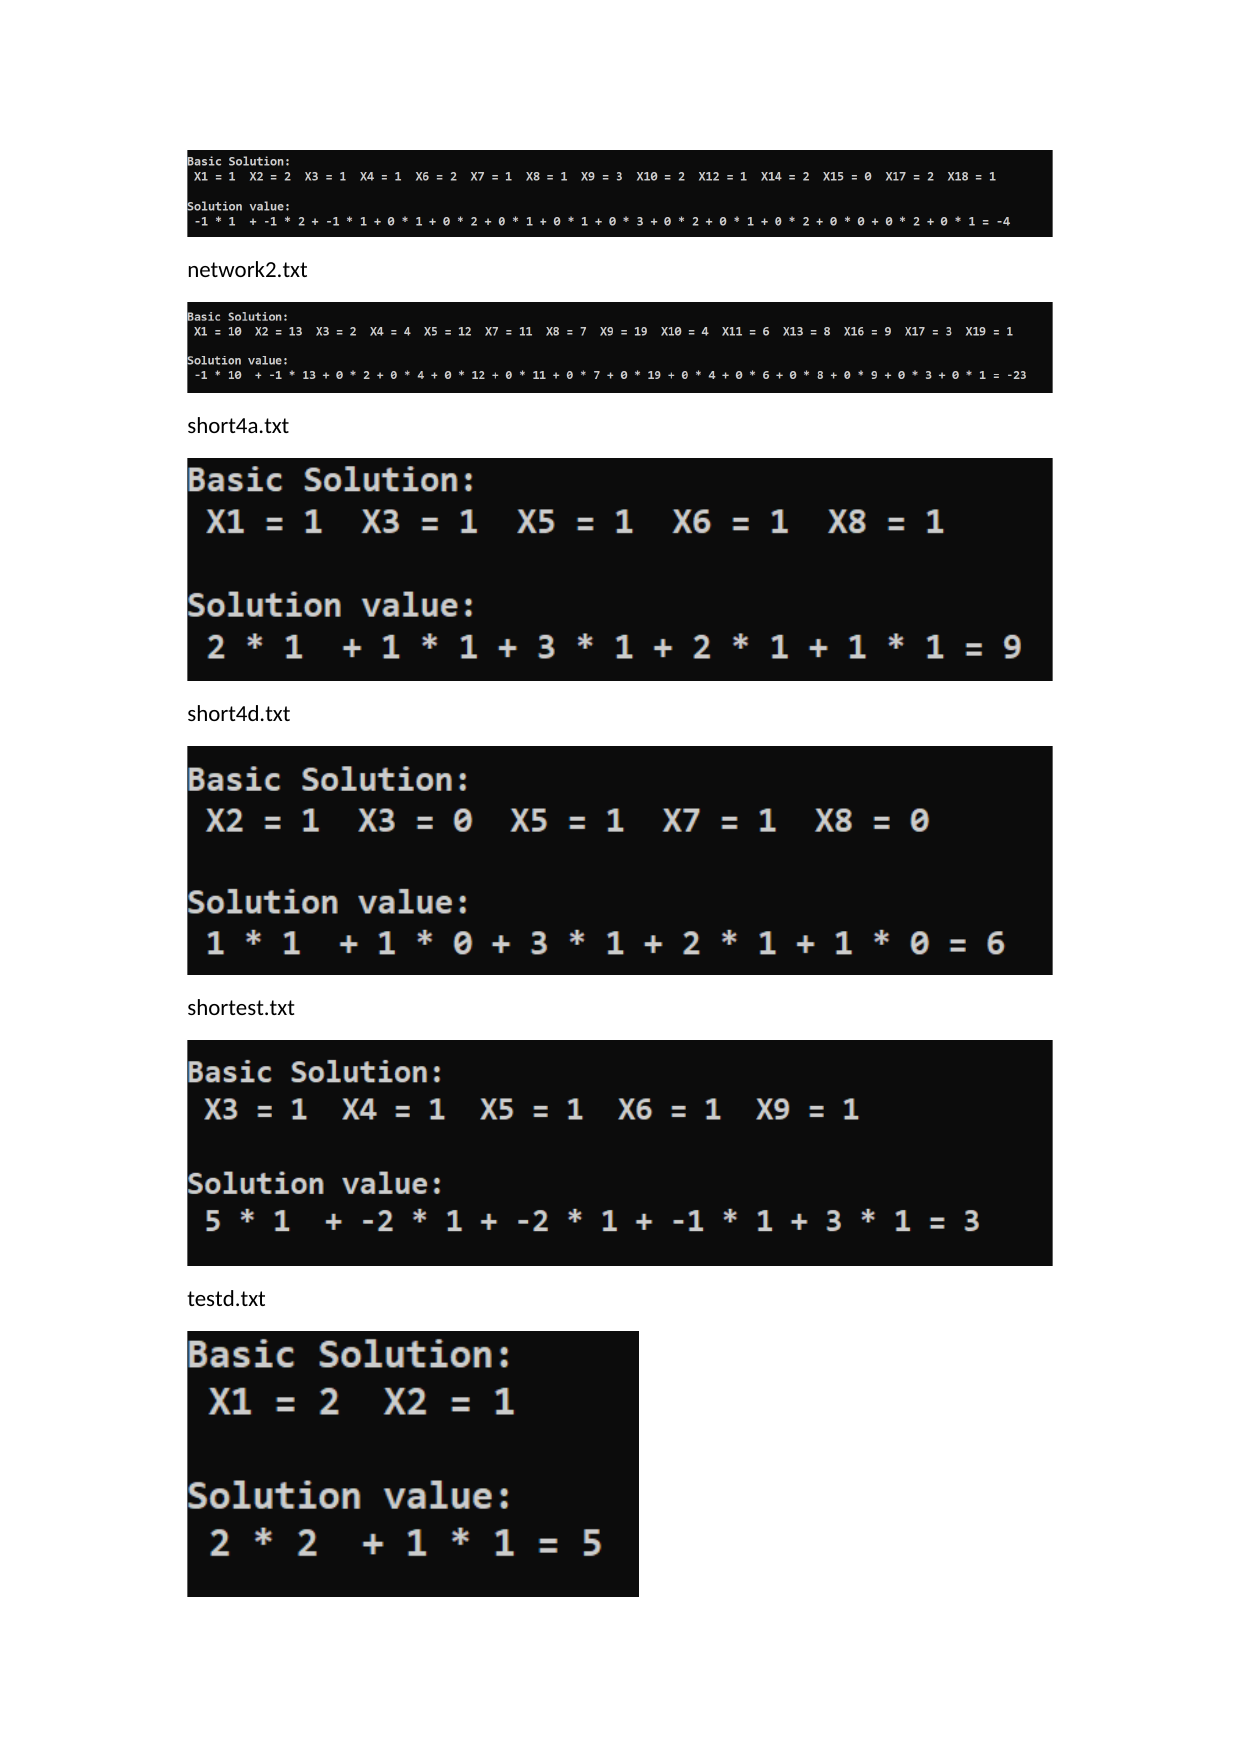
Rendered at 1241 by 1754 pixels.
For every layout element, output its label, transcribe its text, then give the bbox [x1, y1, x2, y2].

picture [187, 1331, 639, 1597]
picture [187, 746, 1053, 975]
text short4a.txt [187, 412, 1053, 440]
text testd.txt [187, 1284, 1053, 1312]
picture [187, 1040, 1053, 1266]
text network2.txt [187, 256, 1053, 284]
text shortest.txt [187, 993, 1053, 1021]
picture [187, 150, 1053, 237]
text short4d.txt [187, 699, 1053, 727]
picture [187, 302, 1053, 393]
picture [187, 458, 1053, 681]
